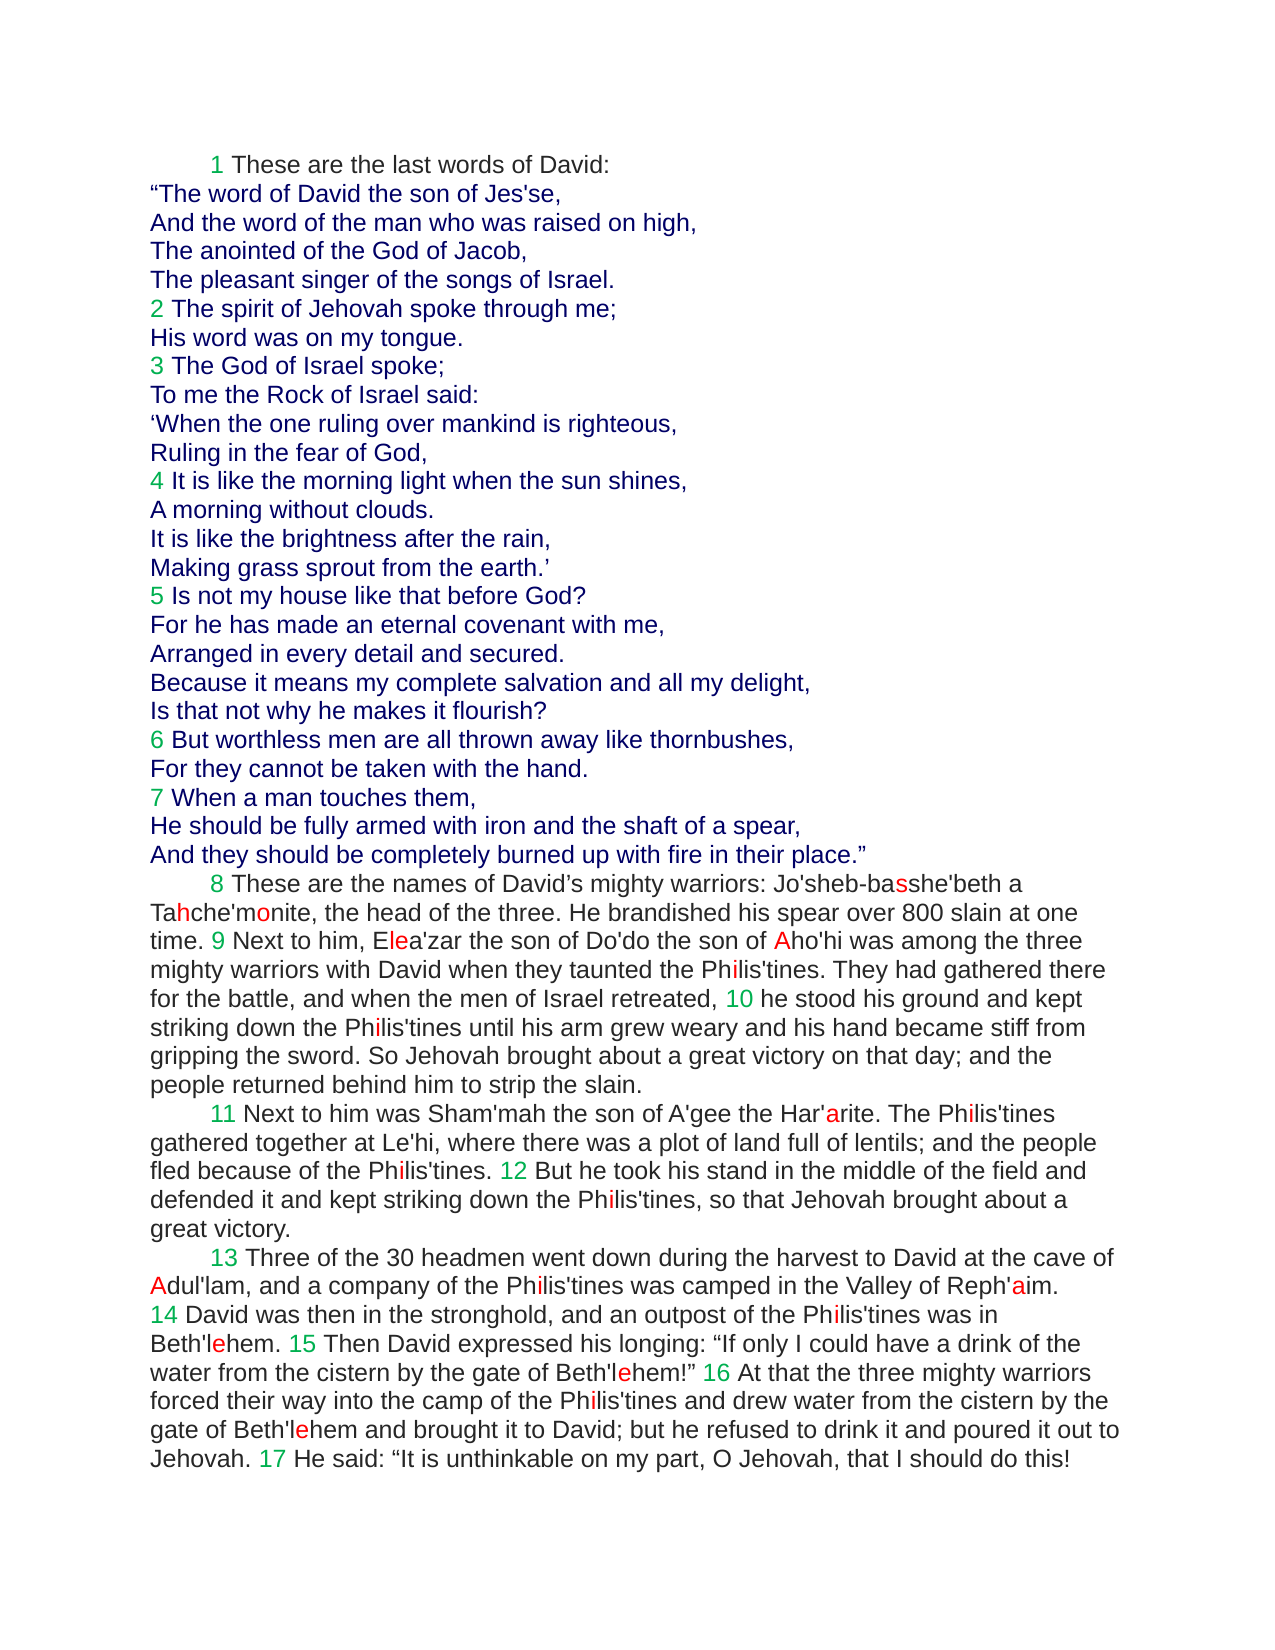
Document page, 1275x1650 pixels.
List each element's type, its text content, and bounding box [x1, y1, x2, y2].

text 11 Next to him was Shamʹmah the son of Aʹgee the Harʹarite. The Philisʹtines gathered together at Leʹhi, where there was a plot of land full of lentils; and the people fled because of the Philisʹtines. 12 But he took his stand in the middle of the field and defended it and kept striking down the Philisʹtines, so that Jehovah brought about a great victory. [150, 1099, 1125, 1242]
text 4 It is like the morning light when the sun shines, [150, 466, 1125, 495]
text For he has made an eternal covenant with me, [150, 610, 1125, 639]
text 3 The God of Israel spoke; [150, 351, 1125, 380]
text To me the Rock of Israel said: [150, 380, 1125, 409]
text The anointed of the God of Jacob, [150, 236, 1125, 265]
text Is that not why he makes it flourish? [150, 696, 1125, 725]
text 8 These are the names of David’s mighty warriors: Joʹsheb-bassheʹbeth a Tahcheʹmonite, the head of the three. He brandished his spear over 800 slain at one time. 9 Next to him, Eleaʹzar the son of Doʹdo the son of Ahoʹhi was among the three mighty warriors with David when they taunted the Philisʹtines. They had gathered there for the battle, and when the men of Israel retreated, 10 he stood his ground and kept striking down the Philisʹtines until his arm grew weary and his hand became stiff from gripping the sword. So Jehovah brought about a great victory on that day; and the people returned behind him to strip the slain. [150, 869, 1125, 1099]
text 2 The spirit of Jehovah spoke through me; [150, 294, 1125, 322]
text 7 When a man touches them, [150, 782, 1125, 811]
text Making grass sprout from the earth.’ [150, 552, 1125, 581]
text For they cannot be taken with the hand. [150, 754, 1125, 782]
text A morning without clouds. [150, 495, 1125, 524]
text 5 Is not my house like that before God? [150, 581, 1125, 610]
text ‘When the one ruling over mankind is righteous, [150, 409, 1125, 437]
text 6 But worthless men are all thrown away like thornbushes, [150, 725, 1125, 754]
text Arranged in every detail and secured. [150, 639, 1125, 667]
text And the word of the man who was raised on high, [150, 207, 1125, 236]
text Because it means my complete salvation and all my delight, [150, 667, 1125, 696]
text He should be fully armed with iron and the shaft of a spear, [150, 811, 1125, 840]
text “The word of David the son of Jesʹse, [150, 179, 1125, 207]
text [150, 1242, 1125, 1472]
text His word was on my tongue. [150, 322, 1125, 351]
text Ruling in the fear of God, [150, 437, 1125, 466]
text The pleasant singer of the songs of Israel. [150, 265, 1125, 294]
text And they should be completely burned up with fire in their place.” [150, 840, 1125, 869]
text It is like the brightness after the rain, [150, 524, 1125, 552]
text 1 These are the last words of David: [150, 150, 1125, 179]
